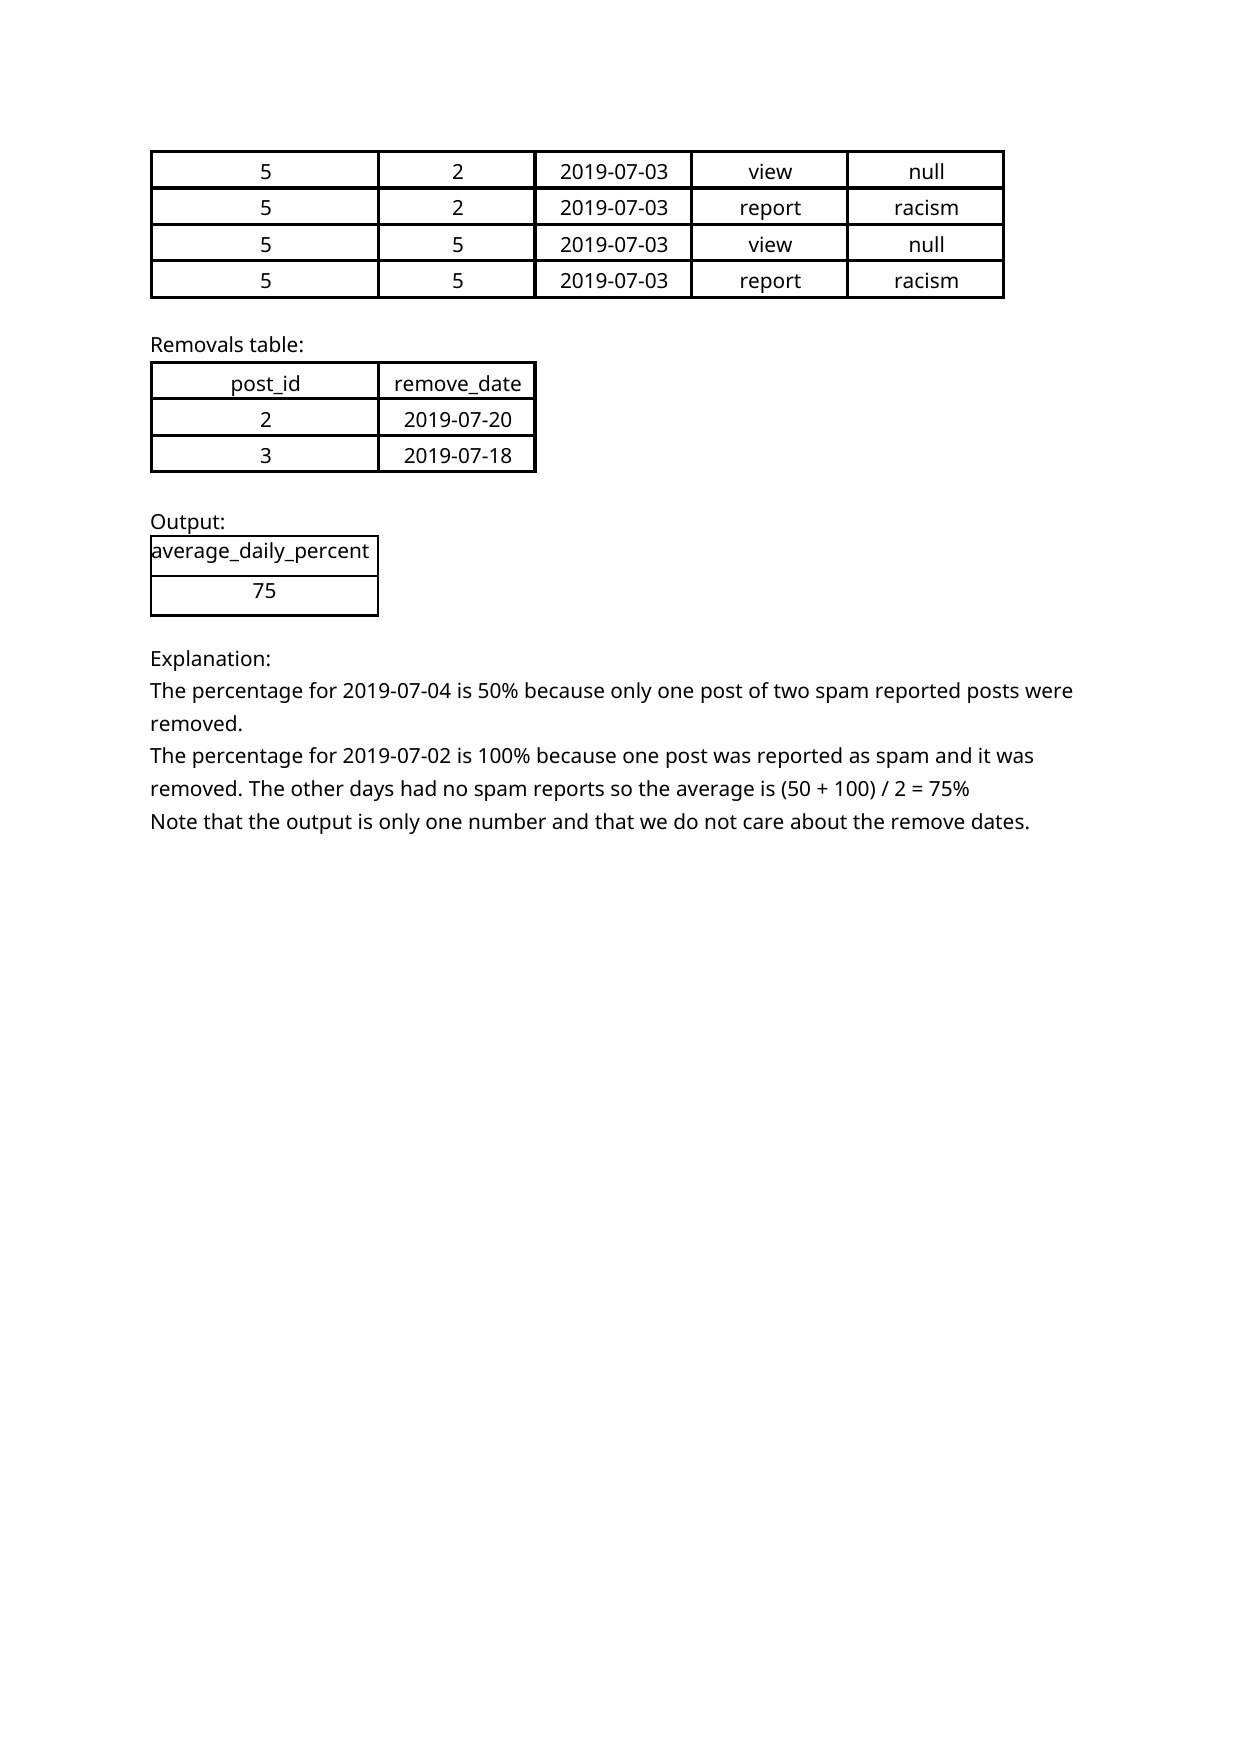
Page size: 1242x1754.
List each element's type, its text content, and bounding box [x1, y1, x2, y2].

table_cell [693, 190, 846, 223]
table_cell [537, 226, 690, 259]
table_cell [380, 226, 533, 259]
text Output: [150, 507, 1110, 535]
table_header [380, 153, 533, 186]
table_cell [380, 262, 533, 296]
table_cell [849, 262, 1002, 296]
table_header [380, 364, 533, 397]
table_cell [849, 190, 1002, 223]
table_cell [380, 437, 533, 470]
text The percentage for 2019-07-04 is 50% because only one post of two spam reported posts were removed. [150, 676, 1078, 737]
text The percentage for 2019-07-02 is 100% because one post was reported as spam and it was removed. The other days had no spam reports so the average is (50 + 100) / 2 = 75% [150, 742, 1110, 803]
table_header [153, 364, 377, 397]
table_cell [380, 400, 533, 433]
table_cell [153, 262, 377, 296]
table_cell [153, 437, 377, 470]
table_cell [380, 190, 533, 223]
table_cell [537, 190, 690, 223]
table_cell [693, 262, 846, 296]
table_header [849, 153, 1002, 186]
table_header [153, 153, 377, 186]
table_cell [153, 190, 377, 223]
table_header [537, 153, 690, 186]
text Note that the output is only one number and that we do not care about the remove dates. [150, 807, 1110, 835]
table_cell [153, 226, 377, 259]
text Removals table: [150, 330, 1110, 358]
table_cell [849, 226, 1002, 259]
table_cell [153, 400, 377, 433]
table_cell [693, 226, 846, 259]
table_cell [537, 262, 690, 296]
text Explanation: [150, 644, 1110, 673]
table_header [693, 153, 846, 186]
